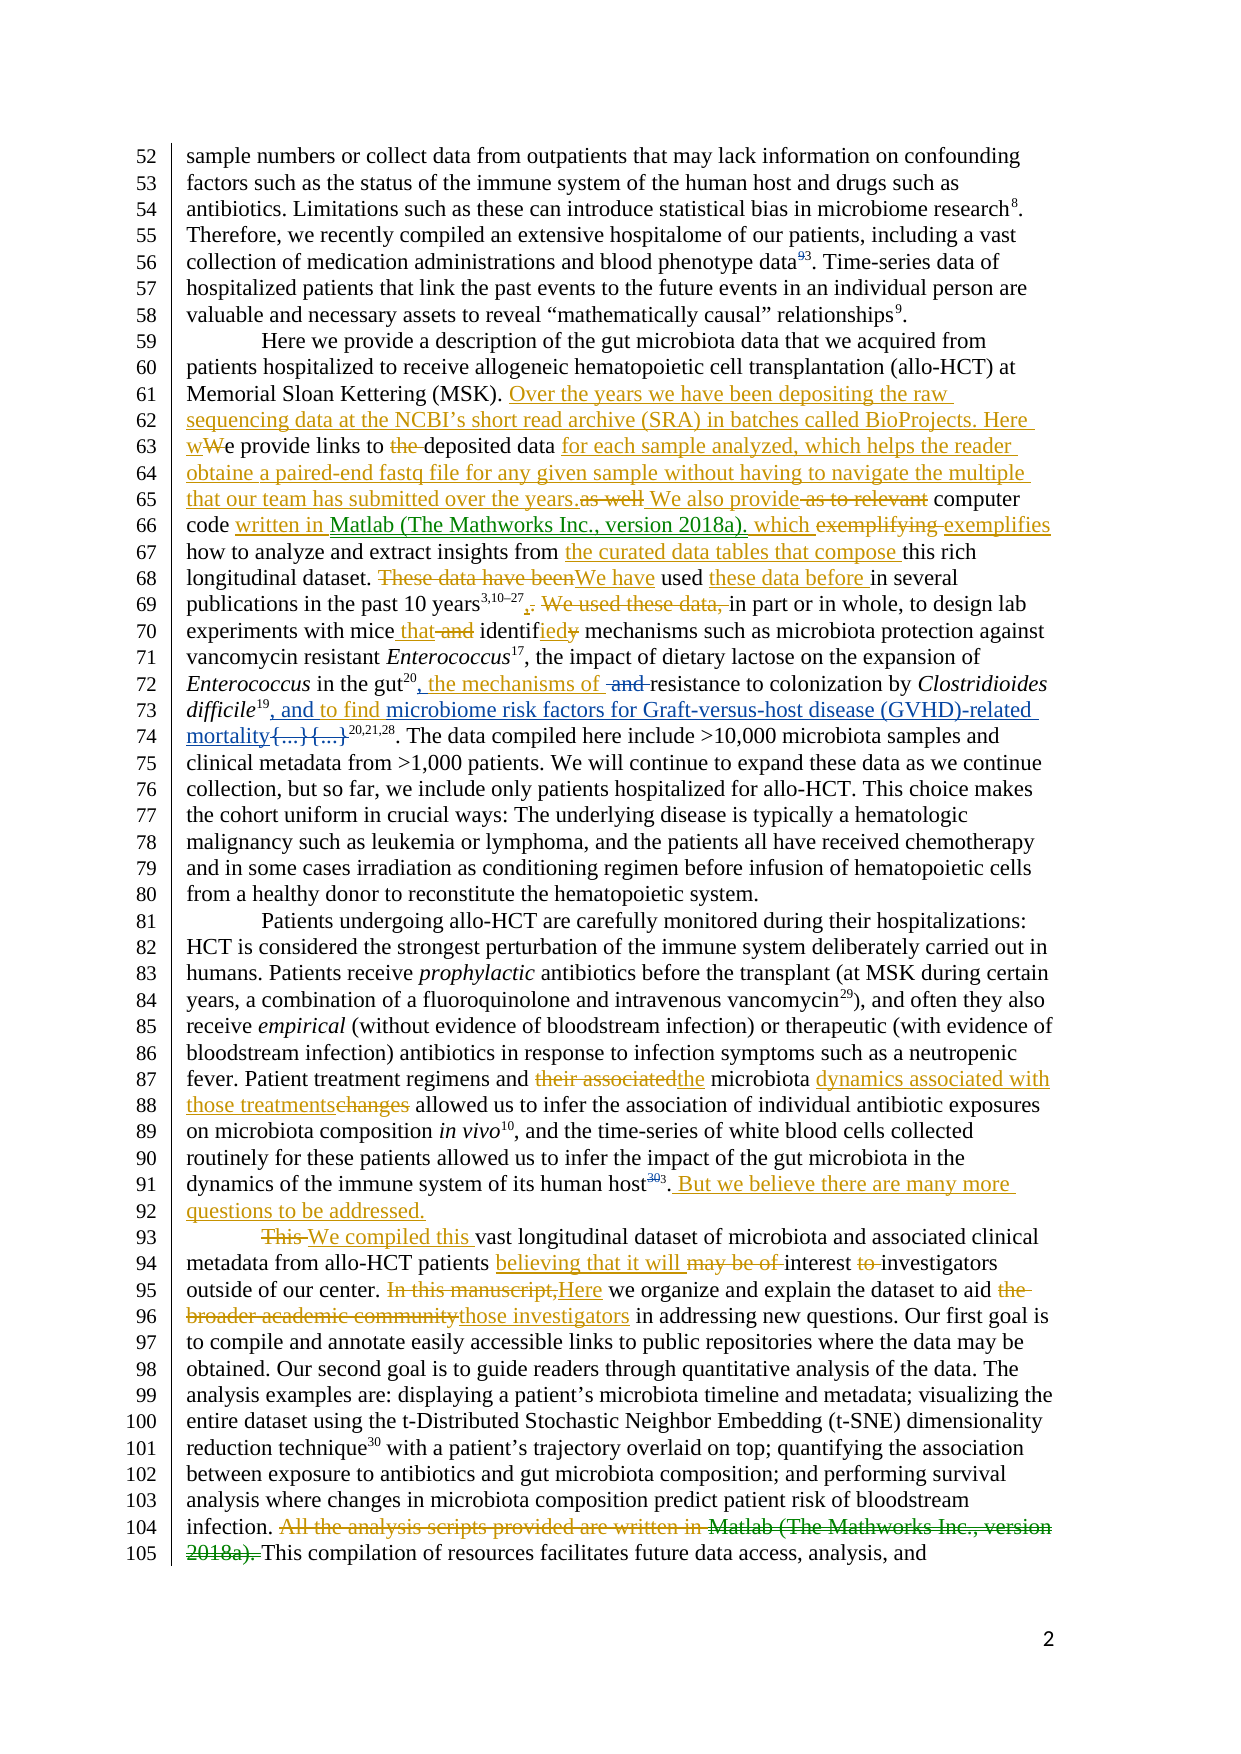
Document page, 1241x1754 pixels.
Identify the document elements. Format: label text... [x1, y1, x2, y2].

text Patients undergoing allo-HCT are carefully monitored during their hospitalizations: HCT is considered the strongest perturbation of the immune system deliberately carried out in humans. Patients receive prophylactic antibiotics before the transplant (at MSK during certain years, a combination of a fluoroquinolone and intravenous vancomycin29), and often they also receive empirical (without evidence of bloodstream infection) or therapeutic (with evidence of bloodstream infection) antibiotics in response to infection symptoms such as a neutropenic fever. Patient treatment regimens and microbiota allowed us to infer the association of individual antibiotic exposures on microbiota composition in vivo10, and the time-series of white blood cells collected routinely for these patients allowed us to infer the impact of the gut microbiota in the dynamics of the immune system of its human host3. [186, 907, 1054, 1223]
text Here we provide a description of the gut microbiota data that we acquired from patients hospitalized to receive allogeneic hematopoietic cell transplantation (allo-HCT) at Memorial Sloan Kettering (MSK). e provide links to deposited data computer code how to analyze and extract insights from this rich longitudinal dataset. used in several publications in the past 10 years3,10–27 in part or in whole, to design lab experiments with mice identif mechanisms such as microbiota protection against vancomycin resistant Enterococcus17, the impact of dietary lactose on the expansion of Enterococcus in the gut20resistance to colonization by Clostridioides difficile1920,21,28. The data compiled here include >10,000 microbiota samples and clinical metadata from >1,000 patients. We will continue to expand these data as we continue collection, but so far, we include only patients hospitalized for allo-HCT. This choice makes the cohort uniform in crucial ways: The underlying disease is typically a hematologic malignancy such as leukemia or lymphoma, and the patients all have received chemotherapy and in some cases irradiation as conditioning regimen before infusion of hematopoietic cells from a healthy donor to reconstitute the hematopoietic system. [186, 327, 1054, 907]
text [186, 1223, 1054, 1566]
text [186, 142, 1054, 327]
